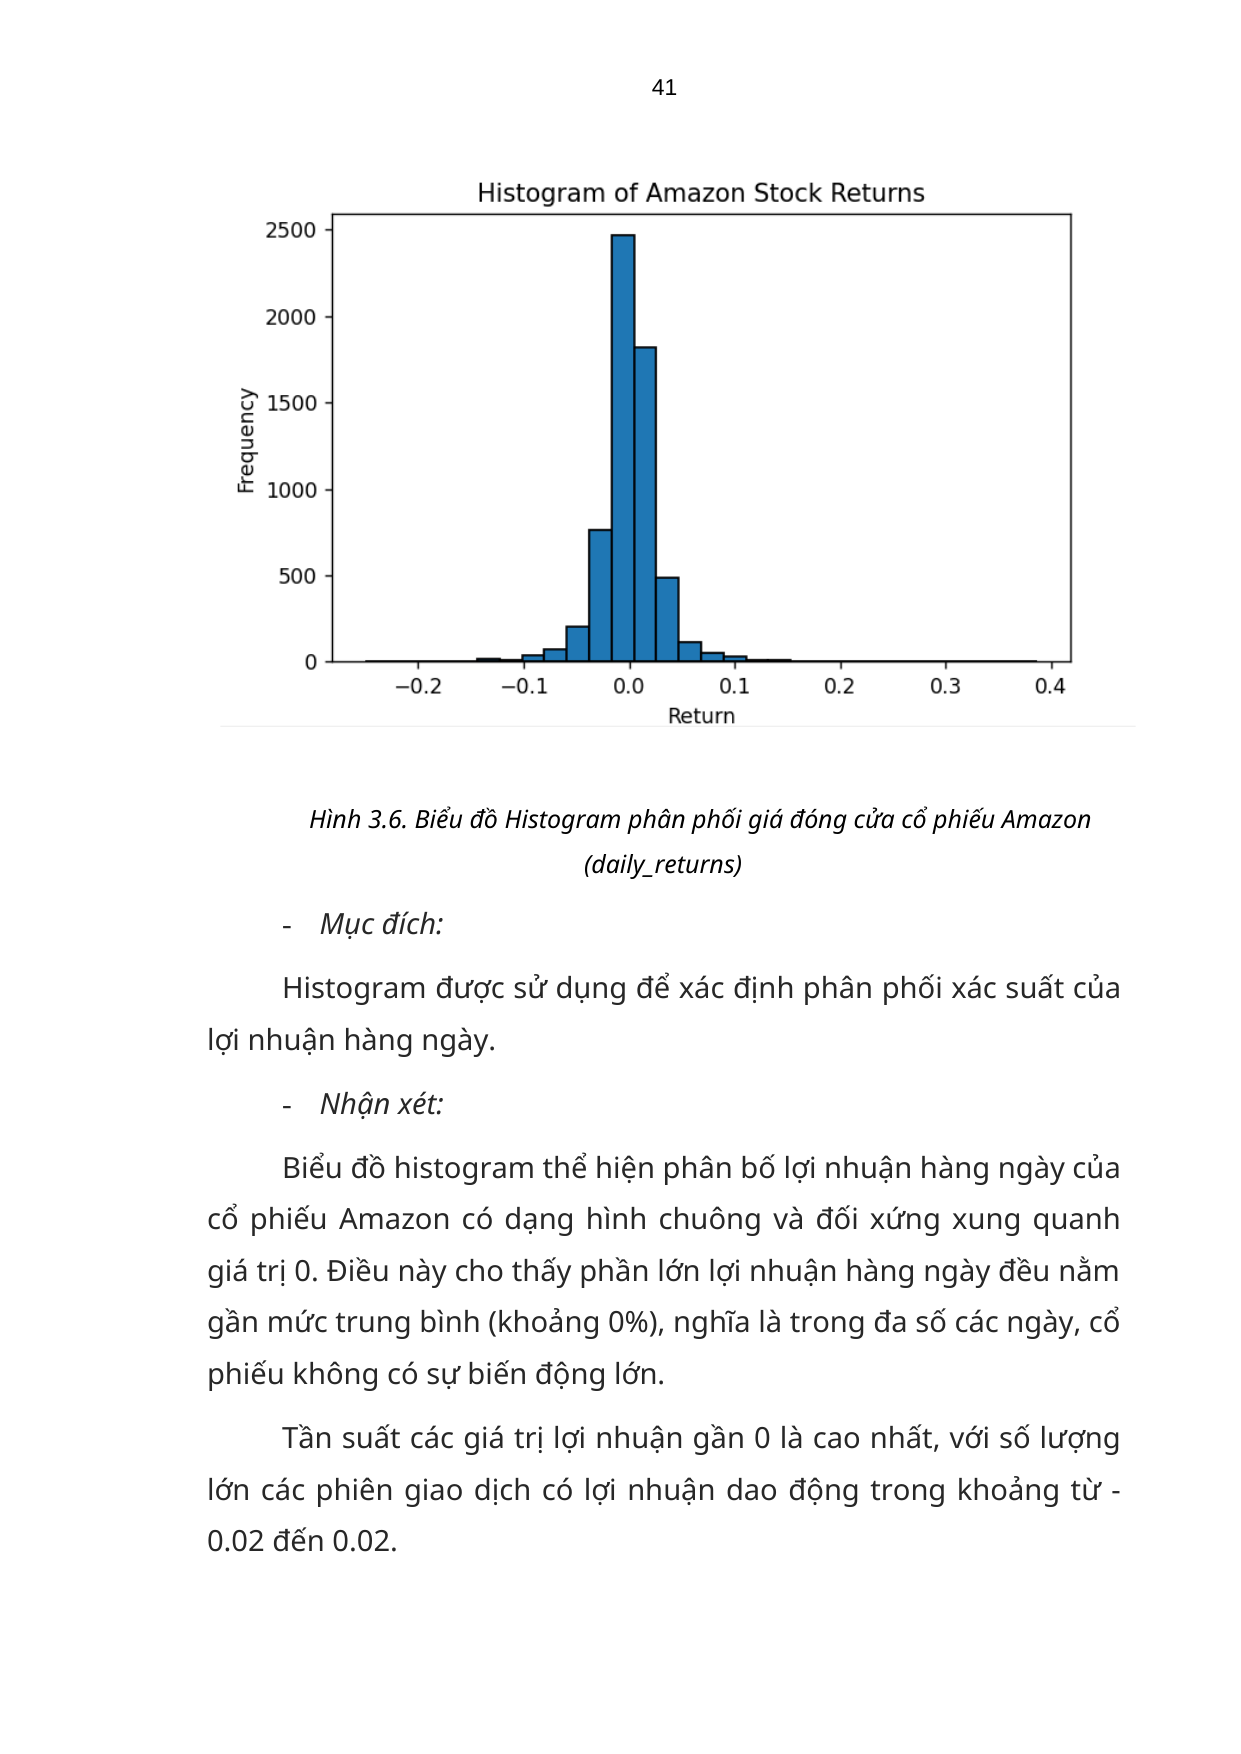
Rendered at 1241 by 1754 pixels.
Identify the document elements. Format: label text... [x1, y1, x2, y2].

text Histogram được sử dụng để xác định phân phối xác suất của lợi nhuận hàng ngày. [207, 967, 1122, 1058]
text Hình 3.6. Biểu đồ Histogram phân phối giá đóng cửa cổ phiếu Amazon (daily_returns) [207, 802, 1122, 881]
picture [220, 147, 1136, 727]
text Tần suất các giá trị lợi nhuận gần 0 là cao nhất, với số lượng lớn các phiên giao dịch có lợi nhuận dao động trong khoảng từ -0.02 đến 0.02. [207, 1417, 1122, 1560]
text Mục đích: [282, 903, 1122, 943]
text Nhận xét: [282, 1083, 1122, 1123]
text Biểu đồ histogram thể hiện phân bố lợi nhuận hàng ngày của cổ phiếu Amazon có dạng hình chuông và đối xứng xung quanh giá trị 0. Điều này cho thấy phần lớn lợi nhuận hàng ngày đều nằm gần mức trung bình (khoảng 0%), nghĩa là trong đa số các ngày, cổ phiếu không có sự biến động lớn. [207, 1147, 1122, 1393]
